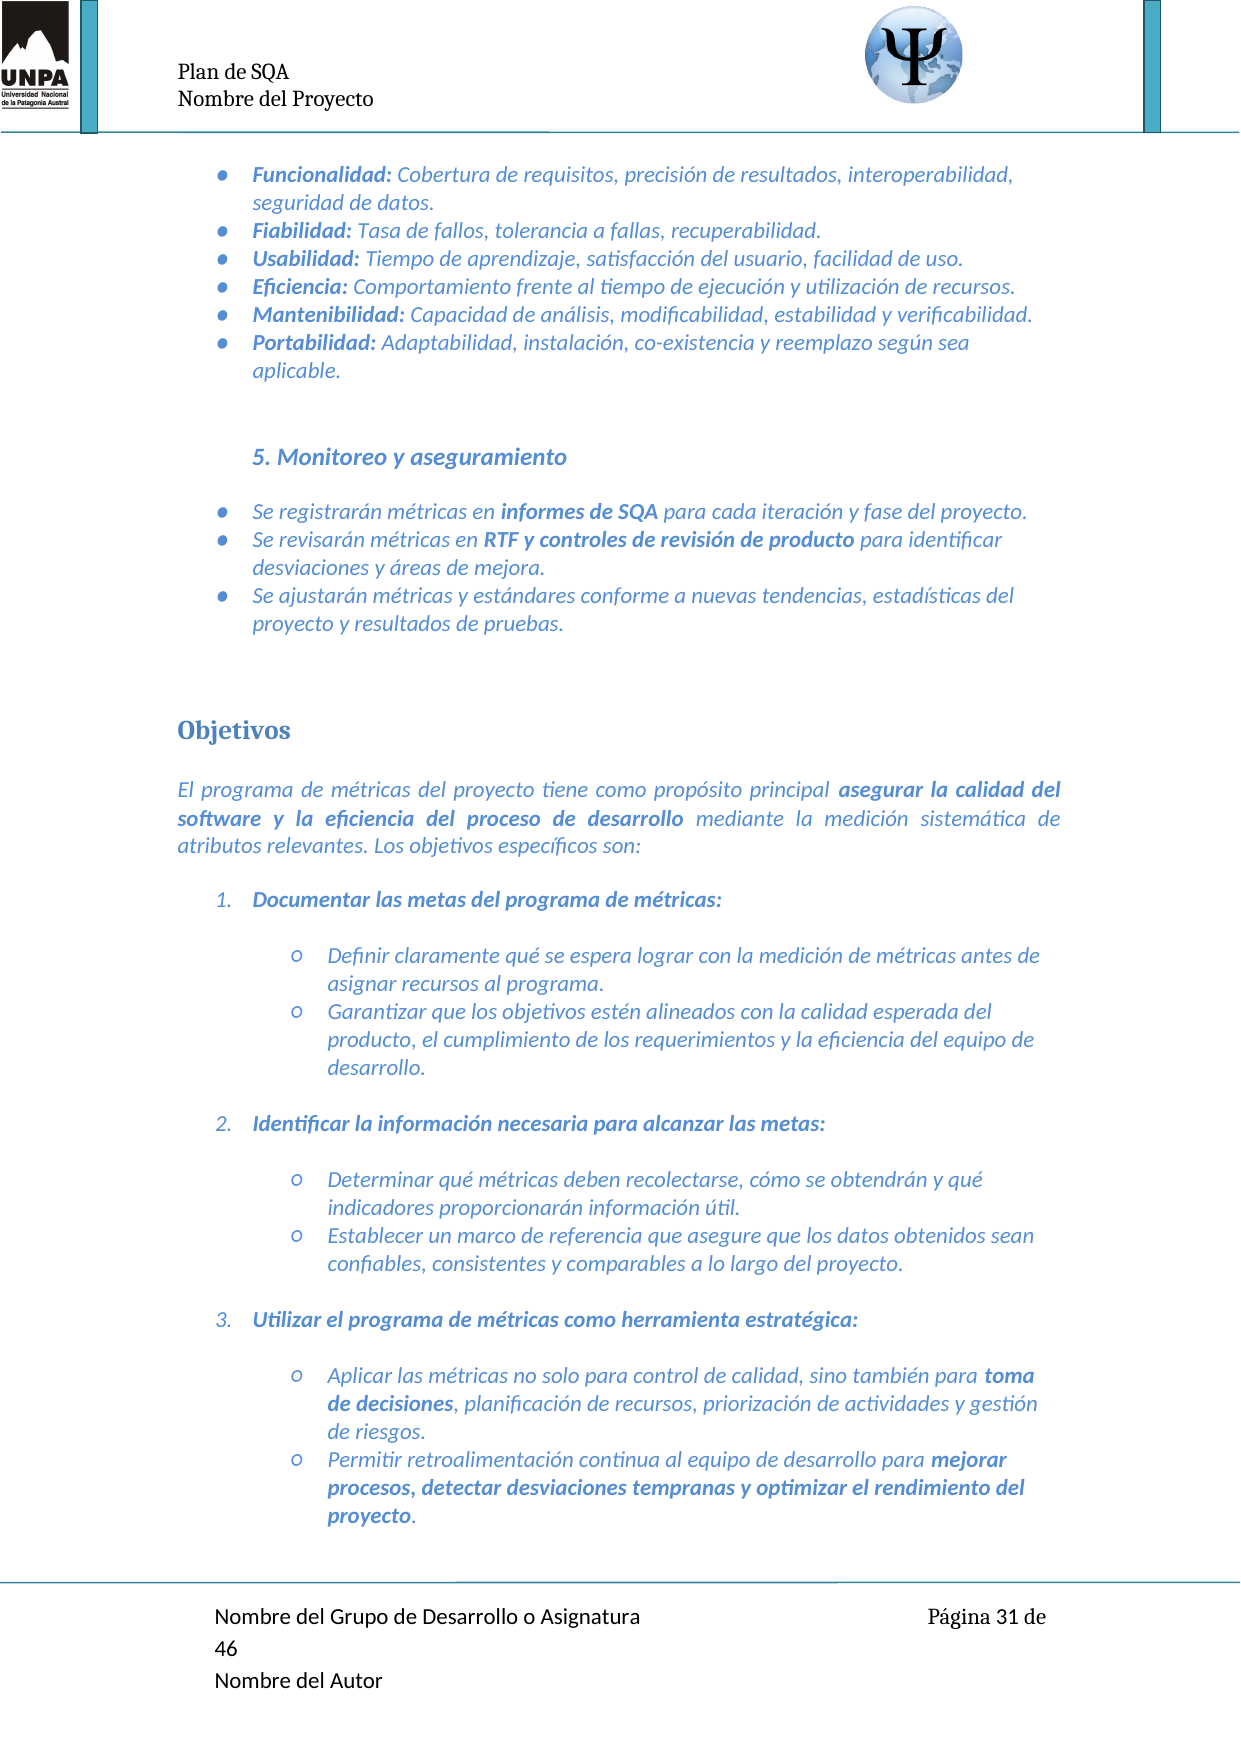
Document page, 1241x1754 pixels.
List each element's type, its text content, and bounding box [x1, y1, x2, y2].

list Permitir retroalimentación continua al equipo de desarrollo para mejorar procesos, detectar desviaciones tempranas y optimizar el rendimiento del proyecto. [290, 1445, 1063, 1557]
list Se ajustarán métricas y estándares conforme a nuevas tendencias, estadísticas del proyecto y resultados de pruebas. [215, 581, 1063, 637]
list Aplicar las métricas no solo para control de calidad, sino también para toma de decisiones, planificación de recursos, priorización de actividades y gestión de riesgos. [290, 1361, 1063, 1445]
list Eficiencia: Comportamiento frente al tiempo de ejecución y utilización de recursos. [215, 272, 1063, 300]
list Utilizar el programa de métricas como herramienta estratégica: [215, 1305, 1063, 1361]
list Portabilidad: Adaptabilidad, instalación, co-existencia y reemplazo según sea aplicable. [215, 328, 1063, 412]
list Definir claramente qué se espera lograr con la medición de métricas antes de asignar recursos al programa. [290, 941, 1063, 997]
list Usabilidad: Tiempo de aprendizaje, satisfacción del usuario, facilidad de uso. [215, 244, 1063, 272]
list Establecer un marco de referencia que asegure que los datos obtenidos sean confiables, consistentes y comparables a lo largo del proyecto. [290, 1221, 1063, 1305]
list Garantizar que los objetivos estén alineados con la calidad esperada del producto, el cumplimiento de los requerimientos y la eficiencia del equipo de desarrollo. [290, 997, 1063, 1109]
list Se revisarán métricas en RTF y controles de revisión de producto para identificar desviaciones y áreas de mejora. [215, 525, 1063, 581]
text El programa de métricas del proyecto tiene como propósito principal asegurar la calidad del software y la eficiencia del proceso de desarrollo mediante la medición sistemática de atributos relevantes. Los objetivos específicos son: [177, 776, 1063, 860]
list Fiabilidad: Tasa de fallos, tolerancia a fallas, recuperabilidad. [215, 216, 1063, 244]
list Mantenibilidad: Capacidad de análisis, modificabilidad, estabilidad y verificabilidad. [215, 300, 1063, 328]
picture [0, 0, 70, 110]
subtitle 5. Monitoreo y aseguramiento [214, 441, 1063, 472]
list Documentar las metas del programa de métricas: [215, 885, 1063, 941]
list Funcionalidad: Cobertura de requisitos, precisión de resultados, interoperabilidad, seguridad de datos. [215, 160, 1063, 216]
list Determinar qué métricas deben recolectarse, cómo se obtendrán y qué indicadores proporcionarán información útil. [290, 1165, 1063, 1221]
list Identificar la información necesaria para alcanzar las metas: [215, 1109, 1063, 1165]
text Objetivos [177, 715, 1063, 746]
list Se registrarán métricas en informes de SQA para cada iteración y fase del proyecto. [215, 497, 1063, 525]
picture [858, 0, 969, 110]
